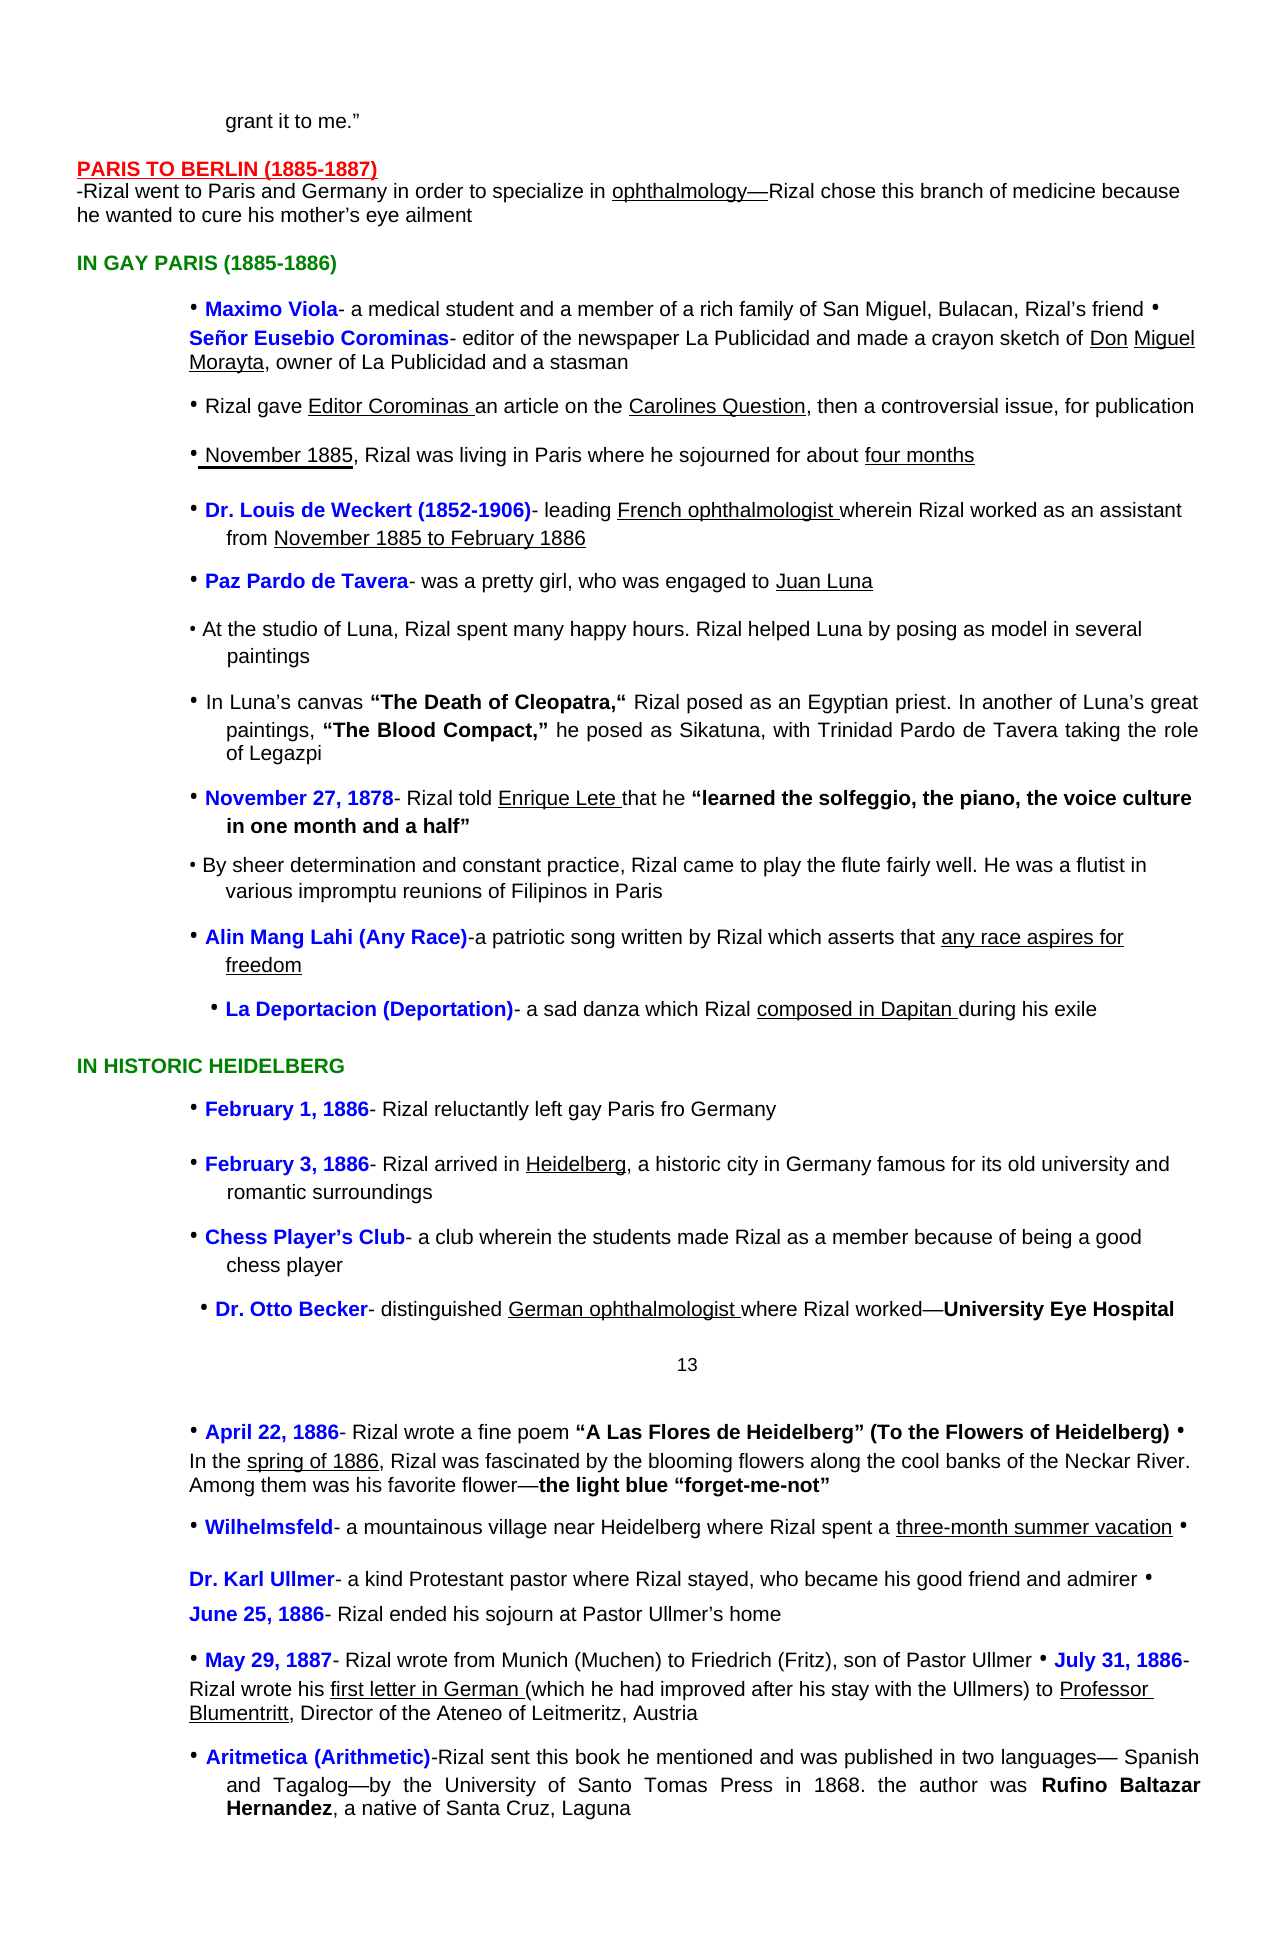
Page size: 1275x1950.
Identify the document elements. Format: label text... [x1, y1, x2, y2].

text • Wilhelmsfeld- a mountainous village near Heidelberg where Rizal spent a three-month summer vacation • Dr. Karl Ullmer- a kind Protestant pastor where Rizal stayed, who became his good friend and admirer • June 25, 1886- Rizal ended his sojourn at Pastor Ullmer’s home [189, 1498, 1193, 1625]
text • April 22, 1886- Rizal wrote a fine poem “A Las Flores de Heidelberg” (To the Flowers of Heidelberg) • In the spring of 1886, Rizal was fascinated by the blooming flowers along the cool banks of the Neckar River. Among them was his favorite flower—the light blue “forget-me-not” [189, 1399, 1200, 1496]
text • February 3, 1886- Rizal arrived in Heidelberg, a historic city in Germany famous for its old university and romantic surroundings [189, 1132, 1200, 1203]
text • Aritmetica (Arithmetic)-Rizal sent this book he mentioned and was published in two languages— Spanish and Tagalog—by the University of Santo Tomas Press in 1868. the author was Rufino Baltazar Hernandez, a native of Santa Cruz, Laguna [189, 1726, 1201, 1820]
text • Maximo Viola- a medical student and a member of a rich family of San Miguel, Bulacan, Rizal’s friend • Señor Eusebio Corominas- editor of the newspaper La Publicidad and made a crayon sketch of Don Miguel Morayta, owner of La Publicidad and a stasman [189, 276, 1200, 374]
text • In Luna’s canvas “The Death of Cleopatra,“ Rizal posed as an Egyptian priest. In another of Luna’s great paintings, “The Blood Compact,” he posed as Sikatuna, with Trinidad Pardo de Tavera taking the role of Legazpi [189, 670, 1200, 764]
text • Paz Pardo de Tavera- was a pretty girl, who was engaged to Juan Luna [189, 552, 1211, 603]
text • Rizal gave Editor Corominas an article on the Carolines Question, then a controversial issue, for publication [189, 375, 1201, 424]
text • February 1, 1886- Rizal reluctantly left gay Paris fro Germany [189, 1079, 1211, 1131]
text • By sheer determination and constant practice, Rizal came to play the flute fairly well. He was a flutist in various impromptu reunions of Filipinos in Paris [189, 840, 1199, 903]
text • At the studio of Luna, Rizal spent many happy hours. Rizal helped Luna by posing as model in several paintings [189, 604, 1200, 668]
text • November 27, 1878- Rizal told Enrique Lete that he “learned the solfeggio, the piano, the voice culture in one month and a half” [189, 767, 1200, 838]
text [189, 110, 1199, 133]
text IN HISTORIC HEIDELBERG [77, 1054, 1211, 1078]
text • Dr. Louis de Weckert (1852-1906)- leading French ophthalmologist wherein Rizal worked as an assistant from November 1885 to February 1886 [189, 478, 1200, 550]
text • Alin Mang Lahi (Any Race)-a patriotic song written by Rizal which asserts that any race aspires for freedom [189, 906, 1201, 977]
text • Chess Player’s Club- a club wherein the students made Rizal as a member because of being a good chess player [189, 1206, 1200, 1277]
text • May 29, 1887- Rizal wrote from Munich (Muchen) to Friedrich (Fritz), son of Pastor Ullmer • July 31, 1886- Rizal wrote his first letter in German (which he had improved after his stay with the Ullmers) to Professor Blumentritt, Director of the Ateneo of Leitmeritz, Austria [189, 1627, 1200, 1725]
text • November 1885, Rizal was living in Paris where he sojourned for about four months [189, 426, 1211, 477]
text • Dr. Otto Becker- distinguished German ophthalmologist where Rizal worked—University Eye Hospital 13 [189, 1279, 1185, 1375]
text IN GAY PARIS (1885-1886) [77, 251, 1211, 275]
text -Rizal went to Paris and Germany in order to specialize in ophthalmology—Rizal chose this branch of medicine because he wanted to cure his mother’s eye ailment [76, 181, 1200, 226]
text • La Deportacion (Deportation)- a sad danza which Rizal composed in Dapitan during his exile [63, 979, 1097, 1030]
text PARIS TO BERLIN (1885-1887) [77, 157, 1211, 181]
